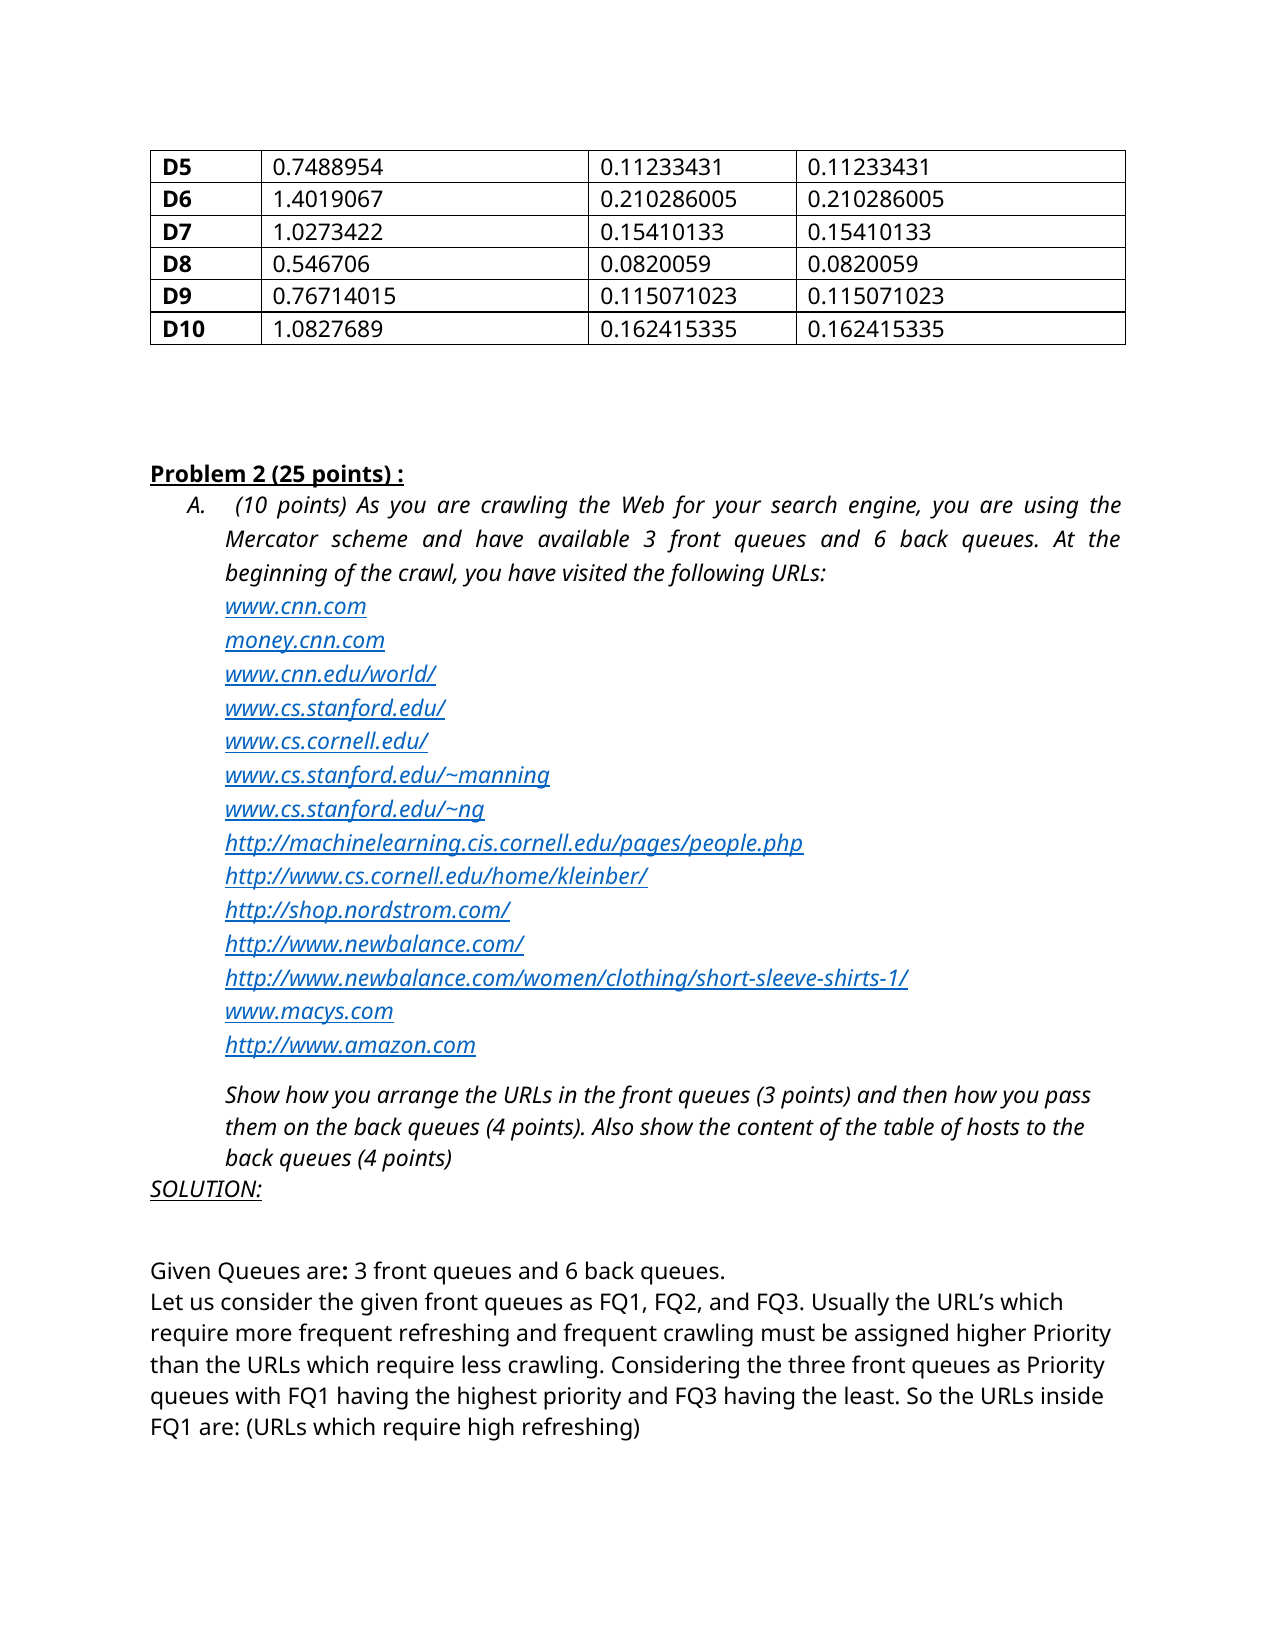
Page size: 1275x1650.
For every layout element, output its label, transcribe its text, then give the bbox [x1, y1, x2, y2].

text Given Queues are: 3 front queues and 6 back queues. [150, 1255, 1125, 1286]
list money.cnn.com [225, 624, 1125, 655]
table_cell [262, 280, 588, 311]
list www.cs.stanford.edu/~ng [225, 793, 1125, 824]
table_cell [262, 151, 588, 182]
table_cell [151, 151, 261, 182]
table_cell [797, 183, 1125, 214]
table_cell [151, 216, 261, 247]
list www.cs.stanford.edu/ [225, 691, 1125, 723]
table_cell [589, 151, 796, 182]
text Let us consider the given front queues as FQ1, FQ2, and FQ3. Usually the URL’s which require more frequent refreshing and frequent crawling must be assigned higher Priority than the URLs which require less crawling. Considering the three front queues as Priority queues with FQ1 having the highest priority and FQ3 having the least. So the URLs inside FQ1 are: (URLs which require high refreshing) [150, 1286, 1125, 1442]
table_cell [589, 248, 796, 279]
list www.cnn.edu/world/ [225, 658, 1125, 689]
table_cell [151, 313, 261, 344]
list http://www.newbalance.com/ [225, 928, 1125, 959]
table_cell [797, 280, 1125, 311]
list www.cs.stanford.edu/~manning [225, 759, 1125, 790]
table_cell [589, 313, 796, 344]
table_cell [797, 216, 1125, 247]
list http://shop.nordstrom.com/ [225, 894, 1125, 925]
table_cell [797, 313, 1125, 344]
text SOLUTION: [150, 1173, 1125, 1204]
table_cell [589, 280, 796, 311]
list www.macys.com [225, 995, 1125, 1026]
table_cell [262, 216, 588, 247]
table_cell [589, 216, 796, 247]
list www.cnn.com [225, 590, 1125, 621]
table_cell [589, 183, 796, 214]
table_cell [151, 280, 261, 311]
text Problem 2 (25 points) : [150, 458, 1125, 489]
list http://www.newbalance.com/women/clothing/short-sleeve-shirts-1/ [225, 961, 1125, 993]
list http://www.amazon.com [225, 1029, 1125, 1060]
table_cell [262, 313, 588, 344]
list (10 points) As you are crawling the Web for your search engine, you are using the Mercator scheme and have available 3 front queues and 6 back queues. At the beginning of the crawl, you have visited the following URLs: [187, 489, 1125, 588]
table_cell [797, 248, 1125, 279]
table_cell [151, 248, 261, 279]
list www.cs.cornell.edu/ [225, 725, 1125, 756]
text Show how you arrange the URLs in the front queues (3 points) and then how you pass them on the back queues (4 points). Also show the content of the table of hosts to the back queues (4 points) [225, 1079, 1125, 1173]
list http://machinelearning.cis.cornell.edu/pages/people.php http://www.cs.cornell.edu/home/kleinber/ [225, 826, 1125, 891]
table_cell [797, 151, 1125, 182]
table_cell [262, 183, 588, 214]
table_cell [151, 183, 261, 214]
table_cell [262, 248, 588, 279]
